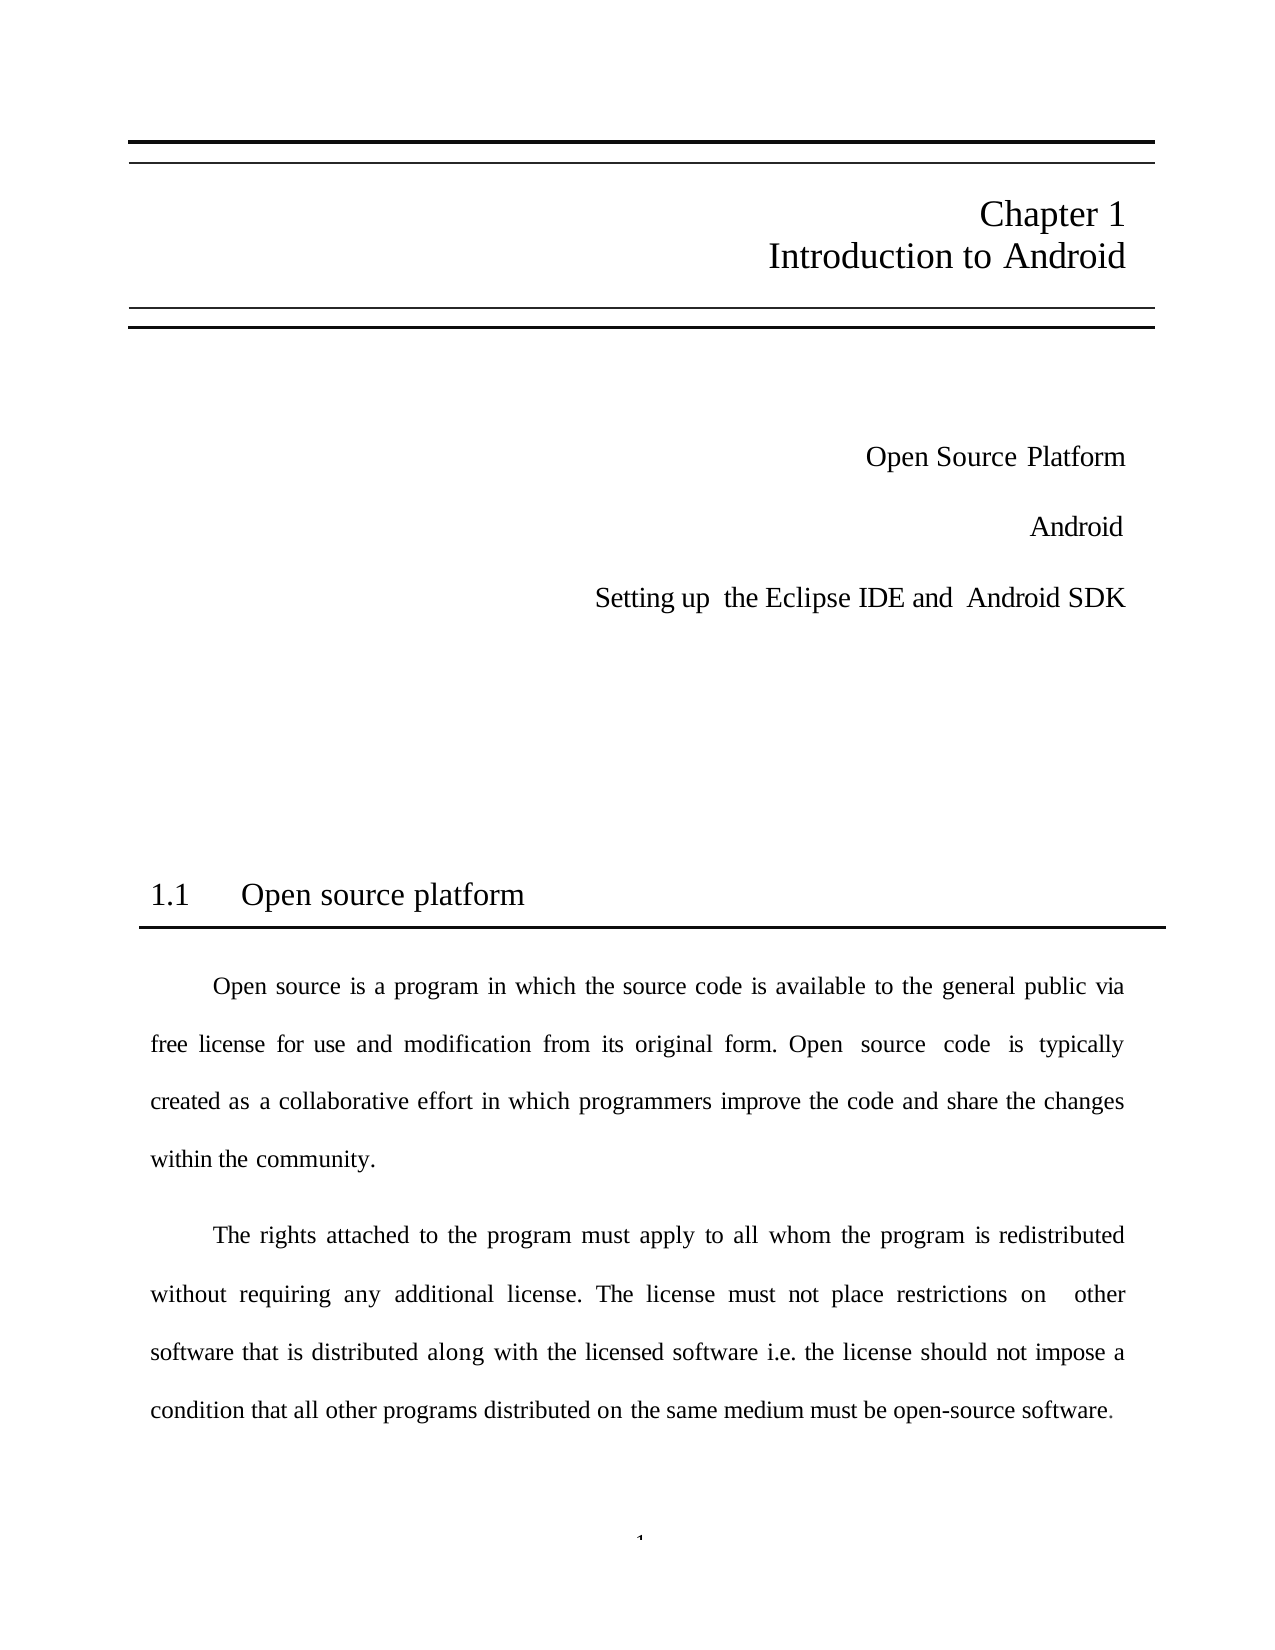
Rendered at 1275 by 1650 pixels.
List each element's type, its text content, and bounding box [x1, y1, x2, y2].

text Android Setting up the Eclipse IDE and Android SDK [594, 509, 1129, 614]
subtitle Open Source Platform [135, 439, 1126, 472]
text The rights attached to the program must apply to all whom the program is redistributed without requiring any additional license. The license must not place restrictions on other software that is distributed along with the licensed software i.e. the license should not impose a condition that all other programs distributed on the same medium must be open-source software. [150, 1220, 1125, 1424]
subtitle Chapter 1 Introduction to Android [768, 192, 1129, 277]
text Open source is a program in which the source code is available to the general public via free license for use and modification from its original form. Open source code is typically created as a collaborative effort in which programmers improve the code and share the changes within the community. [150, 971, 1125, 1172]
subtitle Open source platform [150, 875, 1173, 912]
